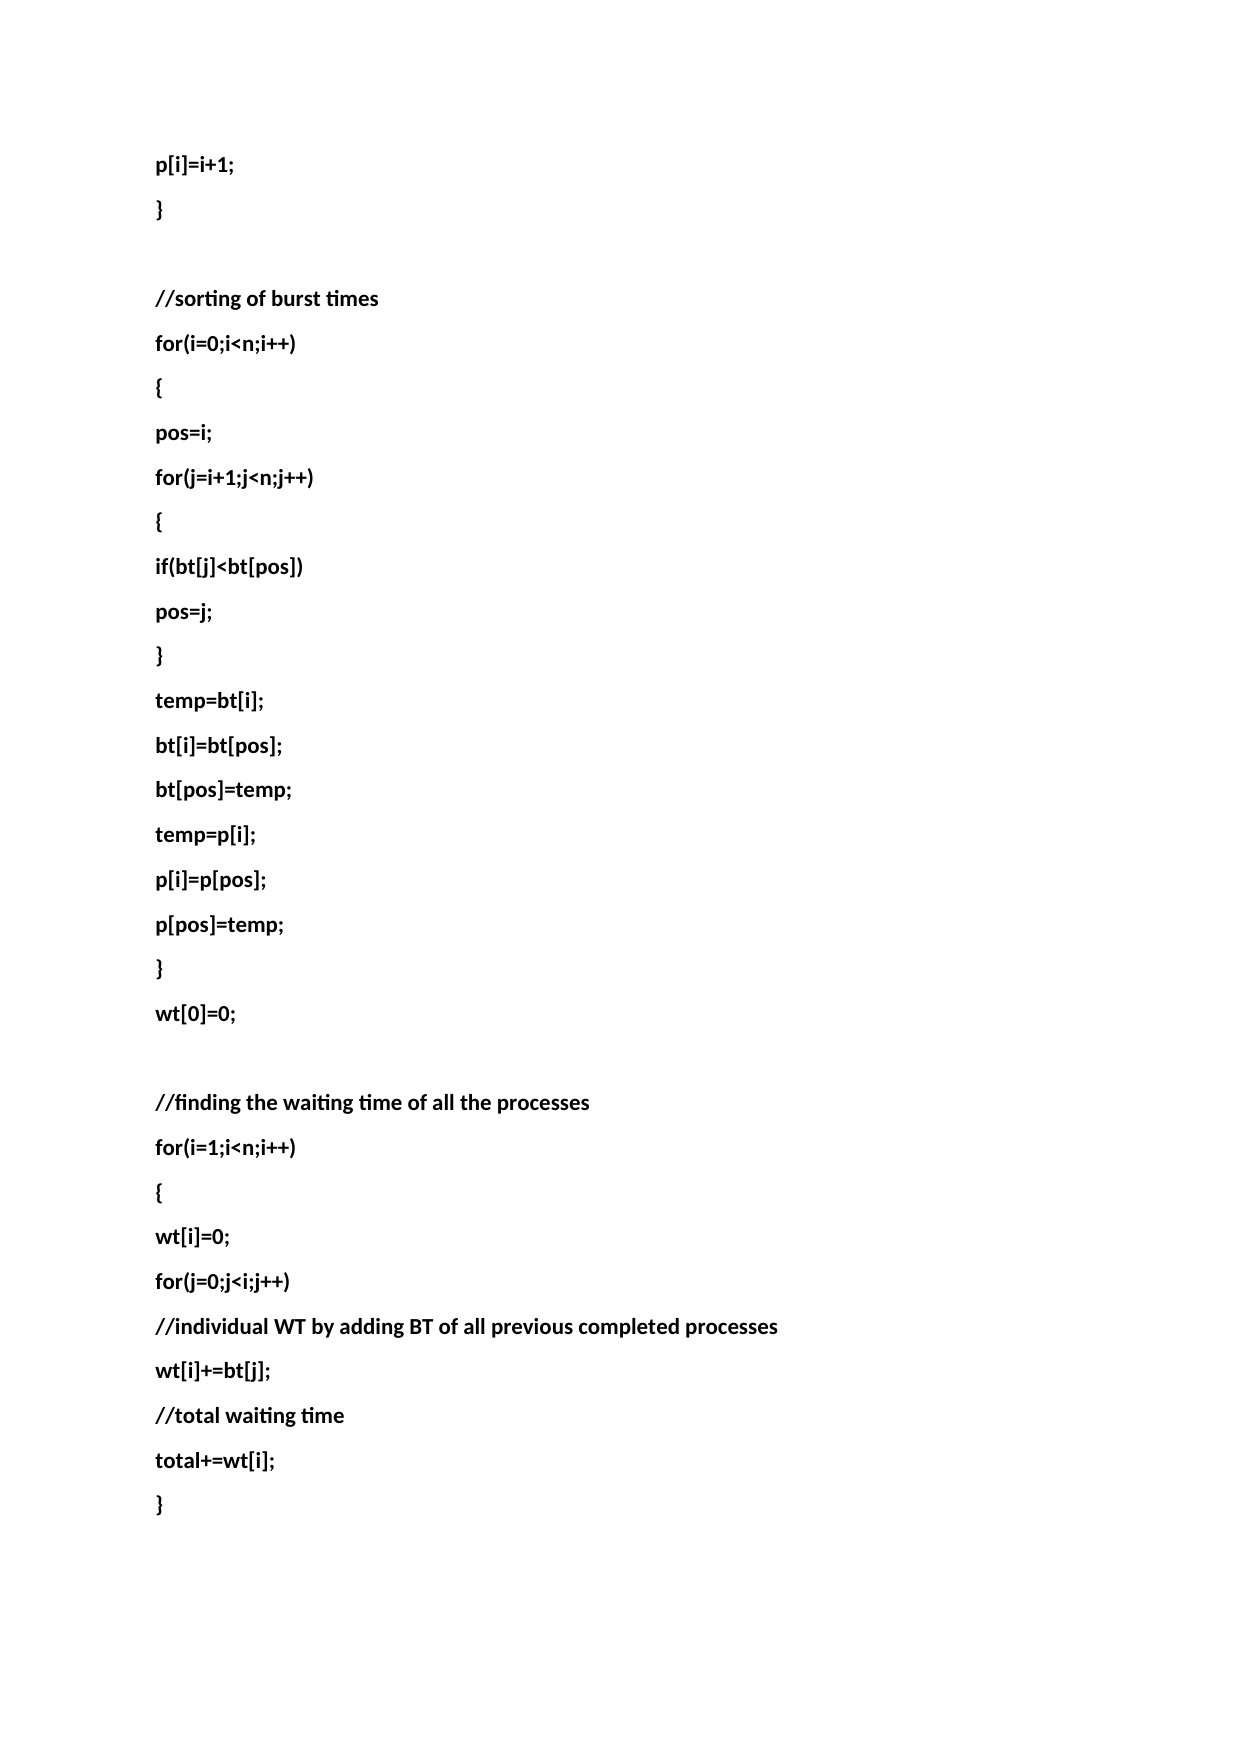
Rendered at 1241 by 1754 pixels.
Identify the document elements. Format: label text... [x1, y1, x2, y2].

text } [150, 1491, 1090, 1519]
text { [150, 507, 1090, 536]
text for(i=1;i<n;i++) [150, 1133, 1090, 1161]
text if(bt[j]<bt[pos]) [150, 552, 1090, 580]
text p[i]=p[pos]; [150, 865, 1090, 893]
text pos=j; [150, 597, 1090, 625]
text wt[i]=0; [150, 1222, 1090, 1251]
text bt[pos]=temp; [150, 776, 1090, 804]
text { [150, 373, 1090, 401]
text { [150, 1178, 1090, 1206]
text temp=p[i]; [150, 820, 1090, 848]
text for(i=0;i<n;i++) [150, 329, 1090, 357]
text p[i]=i+1; [150, 150, 1090, 178]
text for(j=i+1;j<n;j++) [150, 463, 1090, 491]
text wt[0]=0; [150, 999, 1090, 1027]
text //sorting of burst times [150, 284, 1090, 312]
text //individual WT by adding BT of all previous completed processes [150, 1312, 1090, 1340]
text } [150, 954, 1090, 982]
text for(j=0;j<i;j++) [150, 1267, 1090, 1295]
text //total waiting time [150, 1401, 1090, 1429]
text p[pos]=temp; [150, 910, 1090, 938]
text bt[i]=bt[pos]; [150, 731, 1090, 759]
text pos=i; [150, 418, 1090, 446]
text //finding the waiting time of all the processes [150, 1088, 1090, 1116]
text total+=wt[i]; [150, 1446, 1090, 1474]
text } [150, 195, 1090, 223]
text temp=bt[i]; [150, 686, 1090, 714]
text } [150, 642, 1090, 669]
text wt[i]+=bt[j]; [150, 1357, 1090, 1384]
